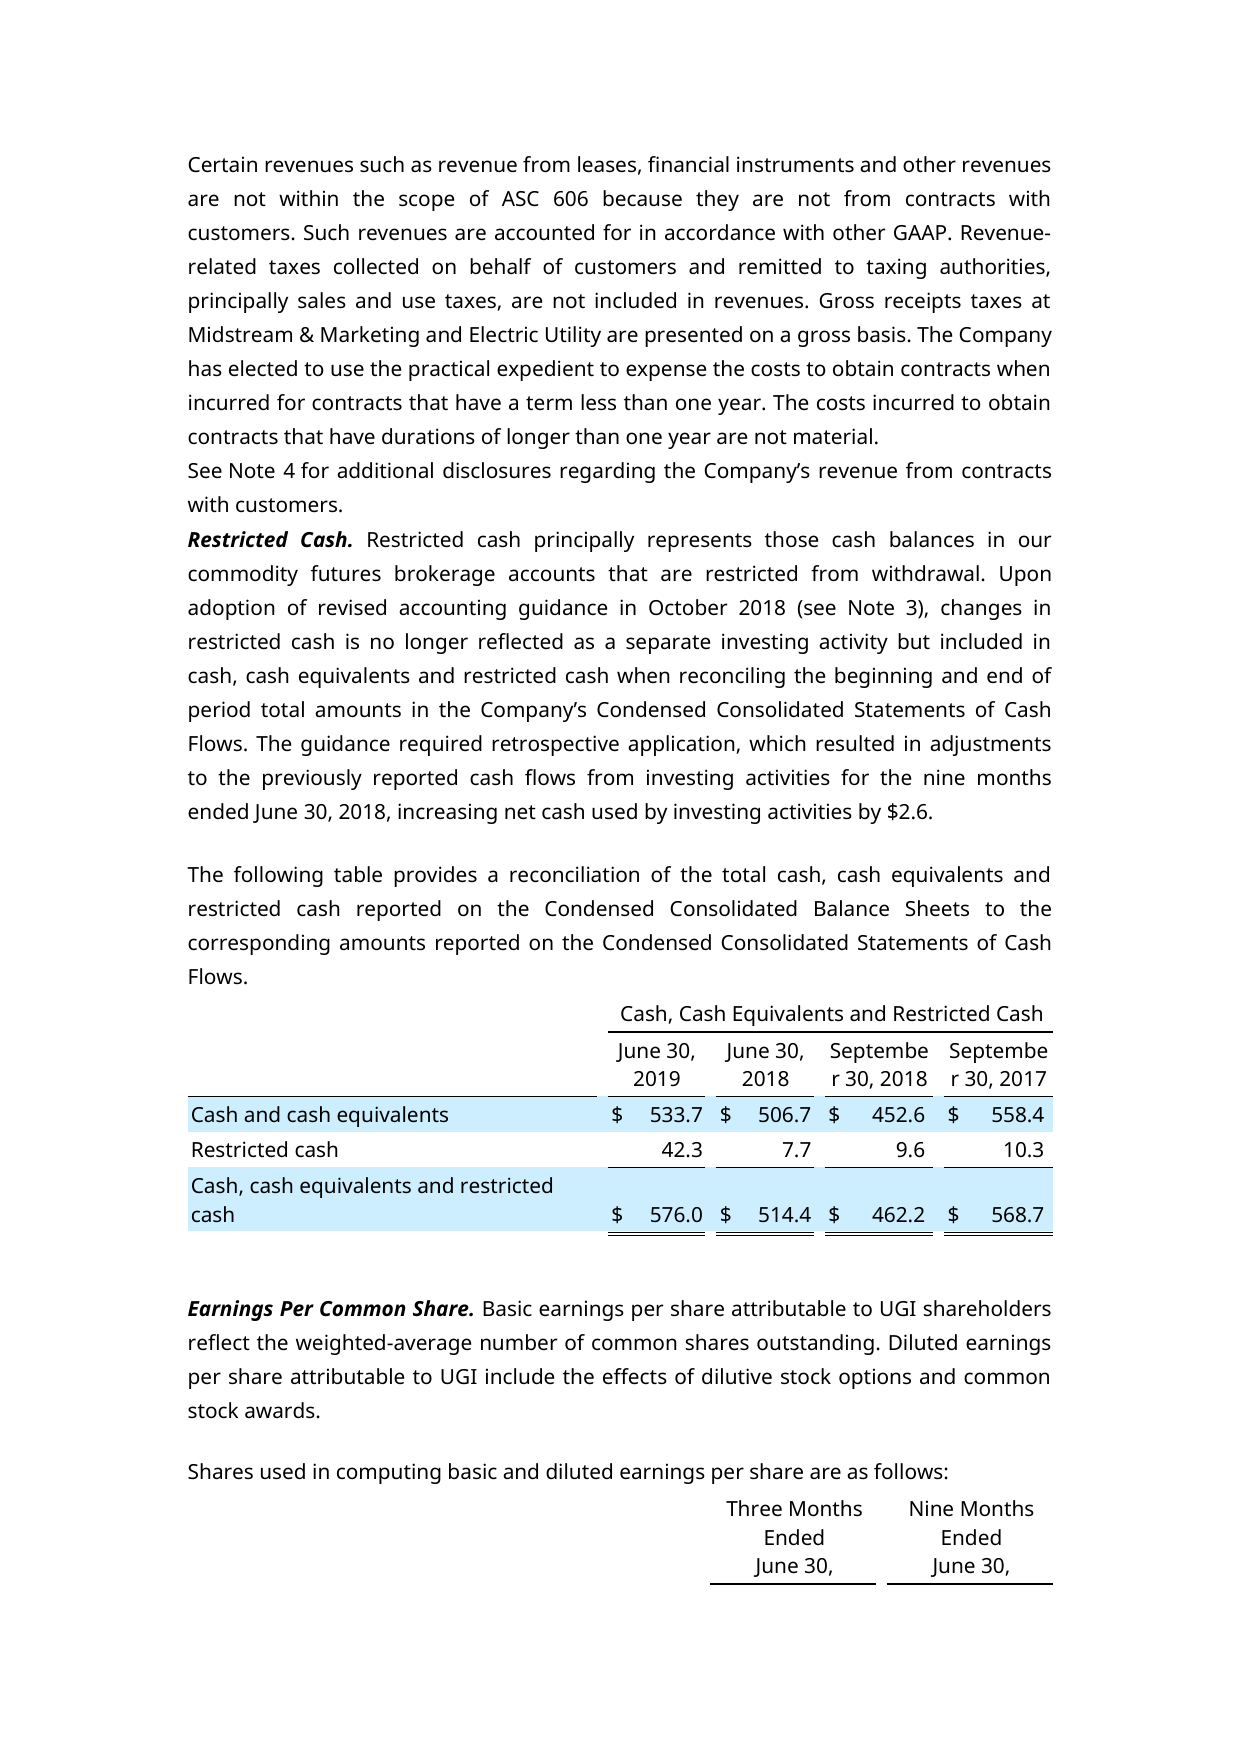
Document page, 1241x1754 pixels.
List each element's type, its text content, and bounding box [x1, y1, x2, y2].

text See Note 4 for additional disclosures regarding the Company’s revenue from contracts with customers. [187, 457, 1053, 519]
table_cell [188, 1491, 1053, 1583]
text Shares used in computing basic and diluted earnings per share are as follows: [187, 1457, 1053, 1486]
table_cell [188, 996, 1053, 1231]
text The following table provides a reconciliation of the total cash, cash equivalents and restricted cash reported on the Condensed Consolidated Balance Sheets to the corresponding amounts reported on the Condensed Consolidated Statements of Cash Flows. [187, 860, 1053, 991]
text Earnings Per Common Share. Basic earnings per share attributable to UGI shareholders reflect the weighted-average number of common shares outstanding. Diluted earnings per share attributable to UGI include the effects of dilutive stock options and common stock awards. [187, 1294, 1053, 1424]
text Certain revenues such as revenue from leases, financial instruments and other revenues are not within the scope of ASC 606 because they are not from contracts with customers. Such revenues are accounted for in accordance with other GAAP. Revenue-related taxes collected on behalf of customers and remitted to taxing authorities, principally sales and use taxes, are not included in revenues. Gross receipts taxes at Midstream & Marketing and Electric Utility are presented on a gross basis. The Company has elected to use the practical expedient to expense the costs to obtain contracts when incurred for contracts that have a term less than one year. The costs incurred to obtain contracts that have durations of longer than one year are not material. [187, 150, 1053, 451]
text Restricted Cash. Restricted cash principally represents those cash balances in our commodity futures brokerage accounts that are restricted from withdrawal. Upon adoption of revised accounting guidance in October 2018 (see Note 3), changes in restricted cash is no longer reflected as a separate investing activity but included in cash, cash equivalents and restricted cash when reconciling the beginning and end of period total amounts in the Company’s Condensed Consolidated Statements of Cash Flows. The guidance required retrospective application, which resulted in adjustments to the previously reported cash flows from investing activities for the nine months ended June 30, 2018, increasing net cash used by investing activities by $2.6. [187, 525, 1053, 826]
